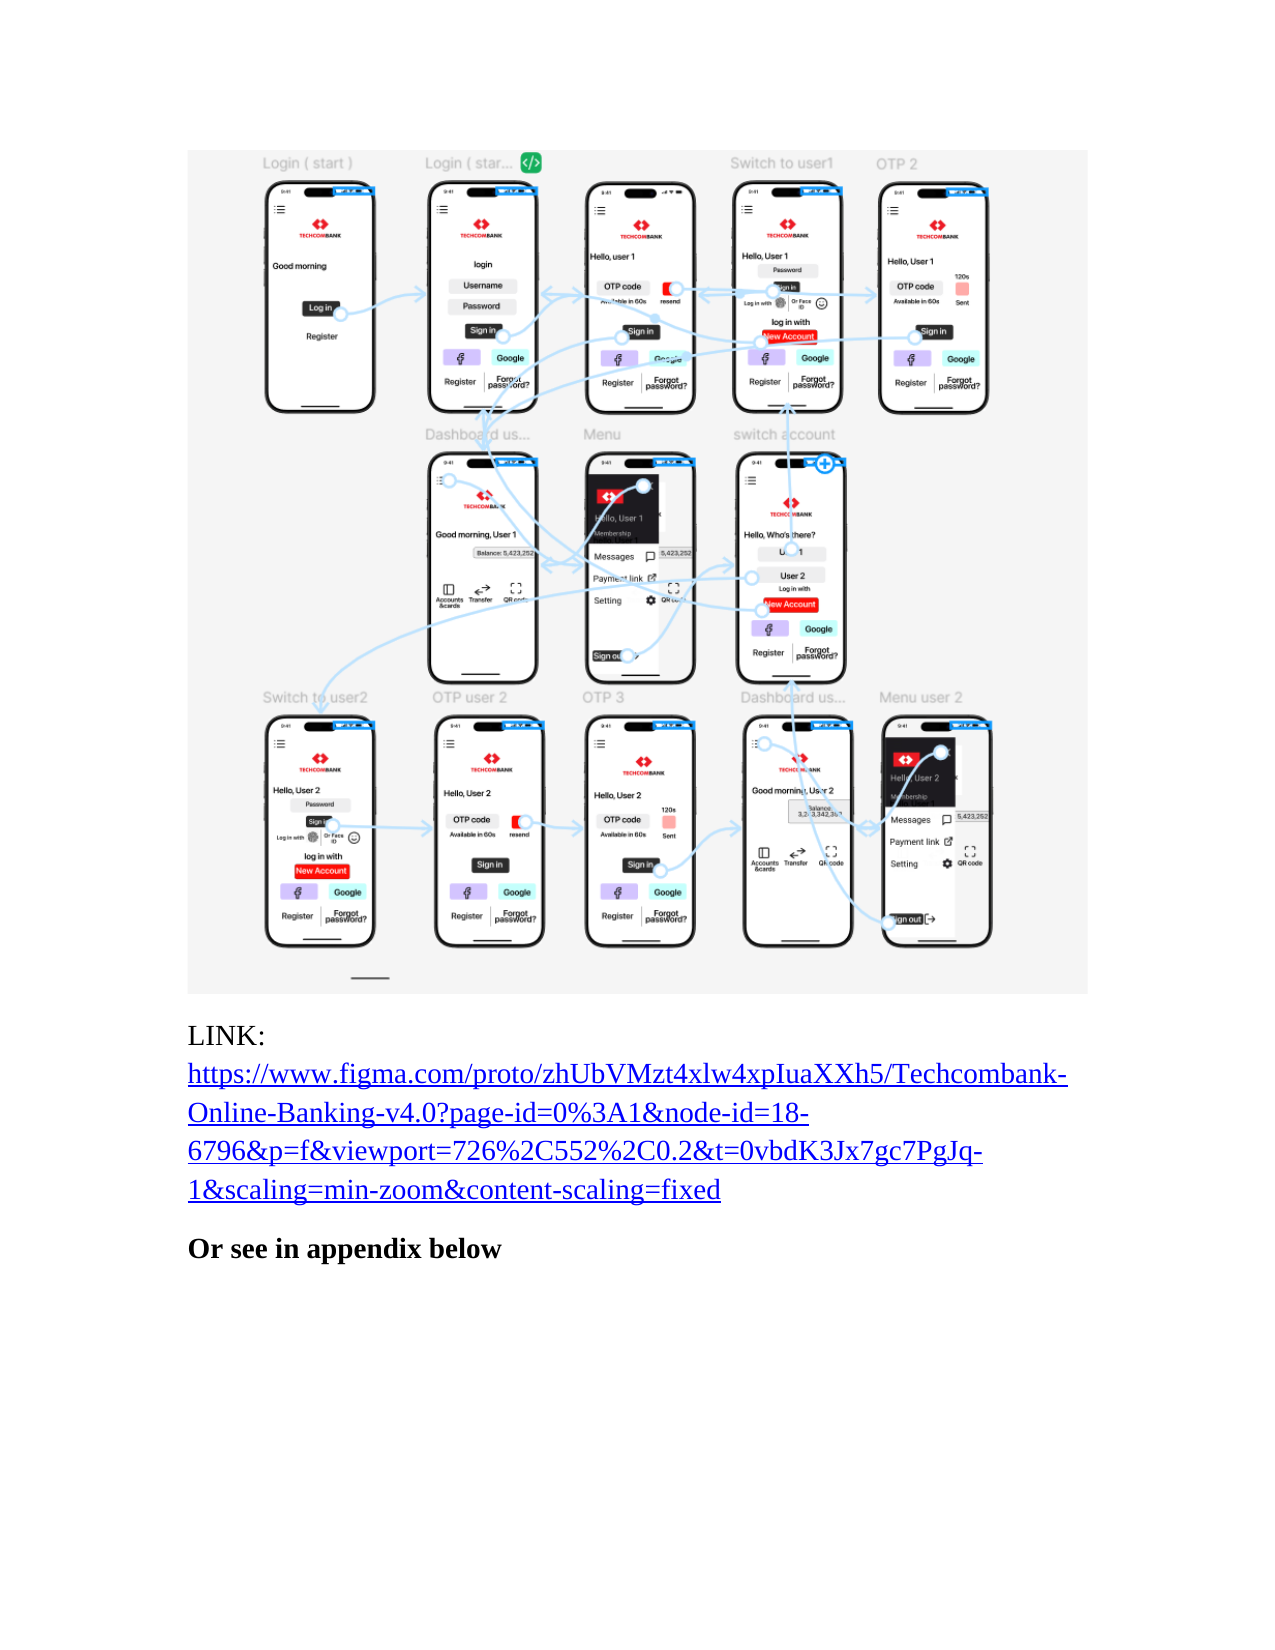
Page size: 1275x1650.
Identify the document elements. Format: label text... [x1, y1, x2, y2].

text LINK: https://www.figma.com/proto/zhUbVMzt4xlw4xpIuaXXh5/Techcombank-Online-Banking-v4.0?page-id=0%3A1&node-id=18-6796&p=f&viewport=726%2C552%2C0.2&t=0vbdK3Jx7gc7PgJq-1&scaling=min-zoom&content-scaling=fixed [187, 1018, 1087, 1206]
picture [187, 150, 1088, 994]
text Or see in appendix below [187, 1231, 1087, 1265]
